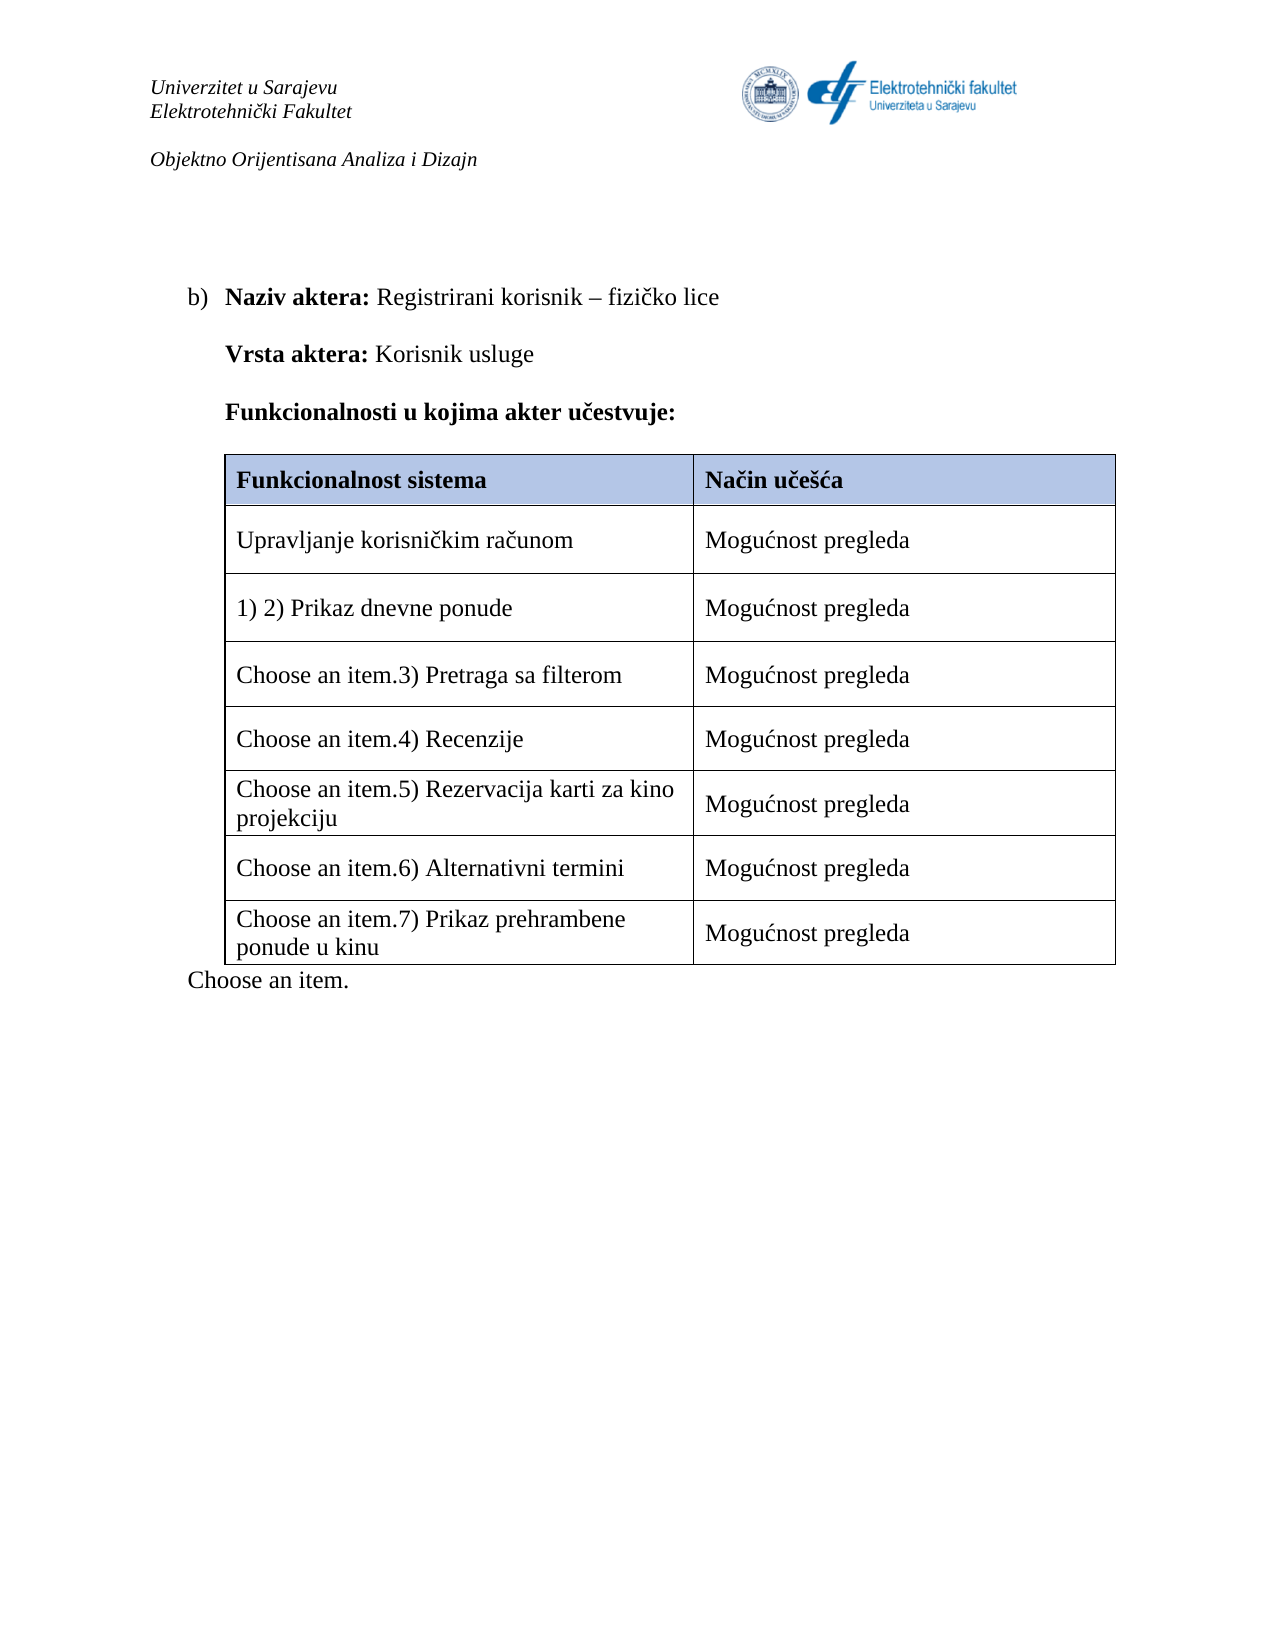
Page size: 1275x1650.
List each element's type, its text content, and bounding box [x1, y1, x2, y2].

table_cell 5) Rezervacija karti za kino projekciju [226, 771, 693, 835]
table_cell [226, 506, 693, 573]
table_cell [226, 574, 693, 641]
table_cell [226, 707, 693, 770]
table_header Funkcionalnost sistema [226, 455, 693, 504]
table_header Način učešća [694, 455, 1115, 504]
text Funkcionalnosti u kojima akter učestvuje: [187, 397, 1125, 425]
table_cell [226, 642, 693, 706]
table_cell 6) Alternativni termini [226, 836, 693, 899]
list Naziv aktera: [187, 282, 1125, 310]
text Vrsta aktera: [225, 339, 1125, 368]
picture [736, 57, 1022, 129]
table_cell [226, 901, 693, 964]
